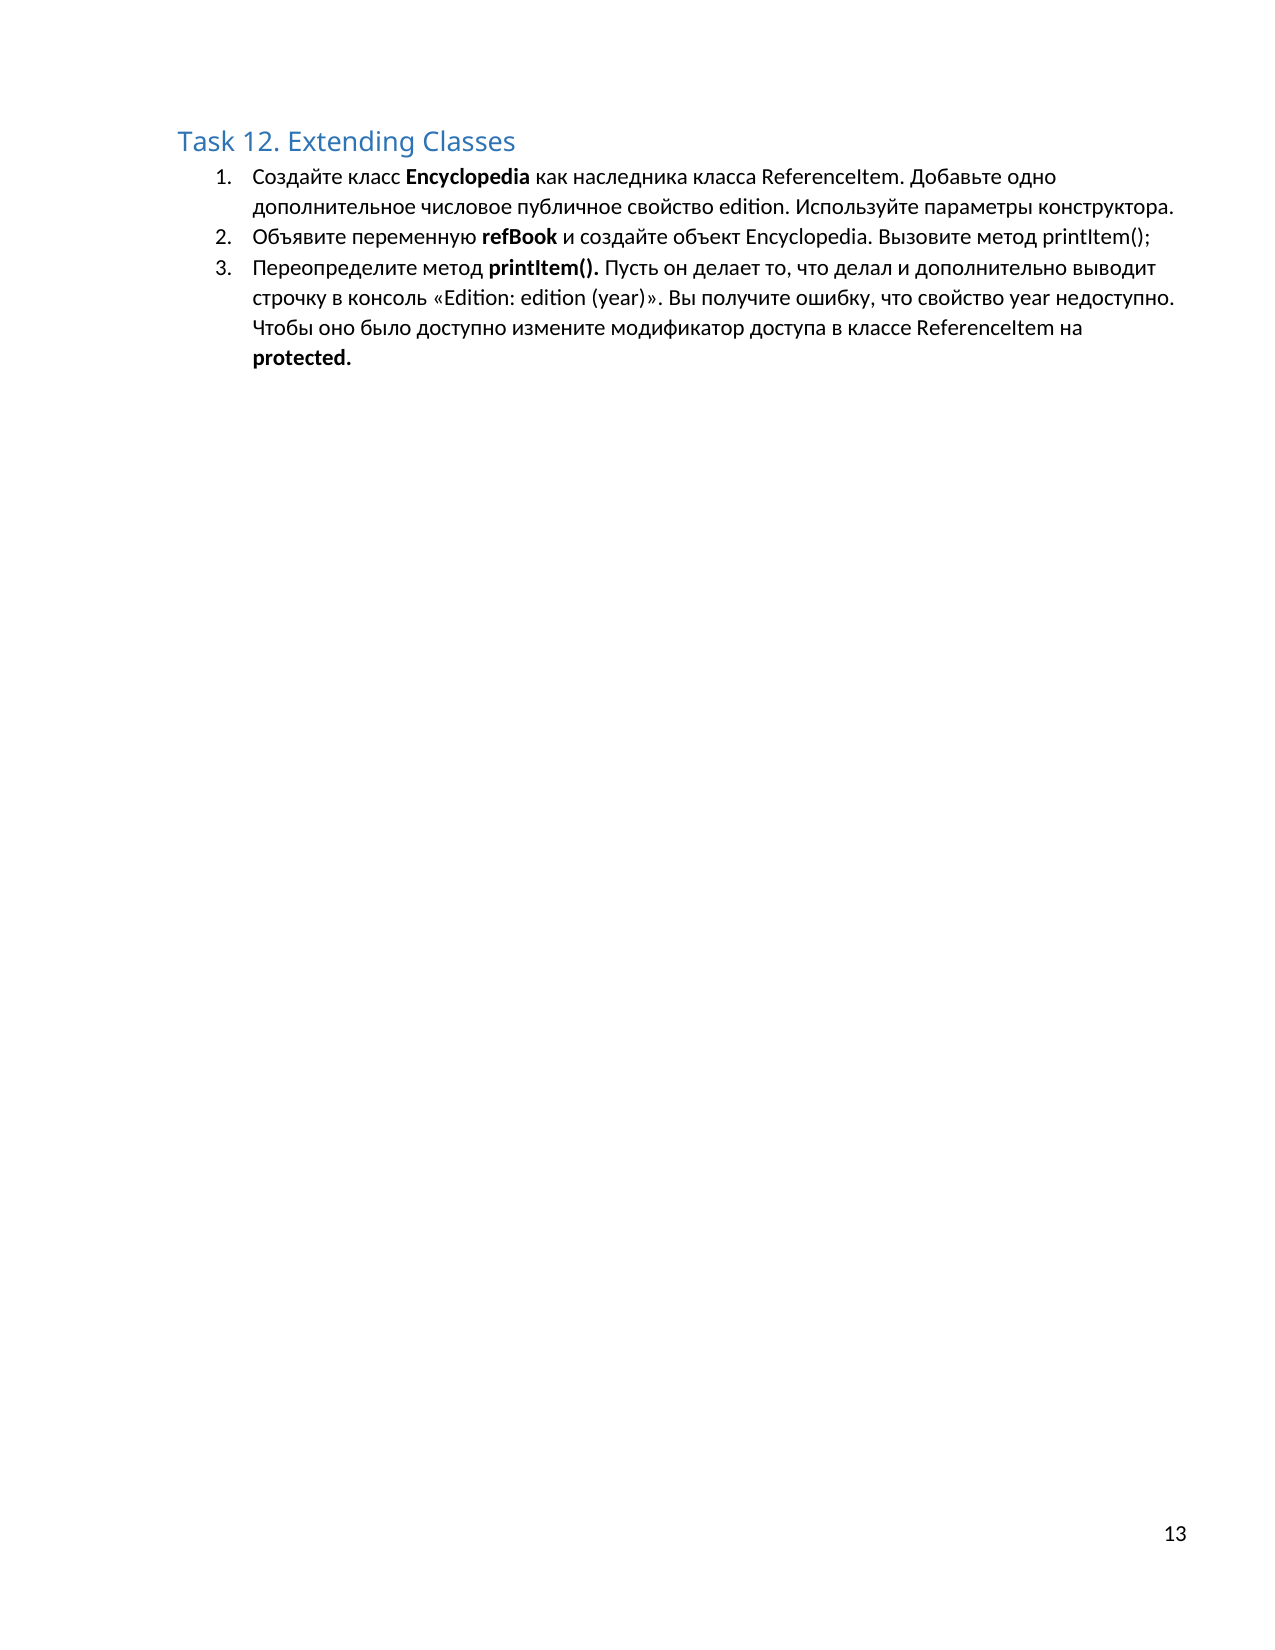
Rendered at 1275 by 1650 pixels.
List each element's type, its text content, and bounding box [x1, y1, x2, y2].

subtitle Task 12. Extending Classes [177, 122, 1186, 159]
list Создайте класс Encyclopedia как наследника класса ReferenceItem. Добавьте одно дополнительное числовое публичное свойство edition. Используйте параметры конструктора. [215, 162, 1186, 220]
list Переопределите метод printItem(). Пусть он делает то, что делал и дополнительно выводит строчку в консоль «Edition: edition (year)». Вы получите ошибку, что свойство year недоступно. Чтобы оно было доступно измените модификатор доступа в классе ReferenceItem на protected. [215, 253, 1186, 371]
list Объявите переменную refBook и создайте объект Encyclopedia. Вызовите метод printItem(); [215, 222, 1186, 251]
